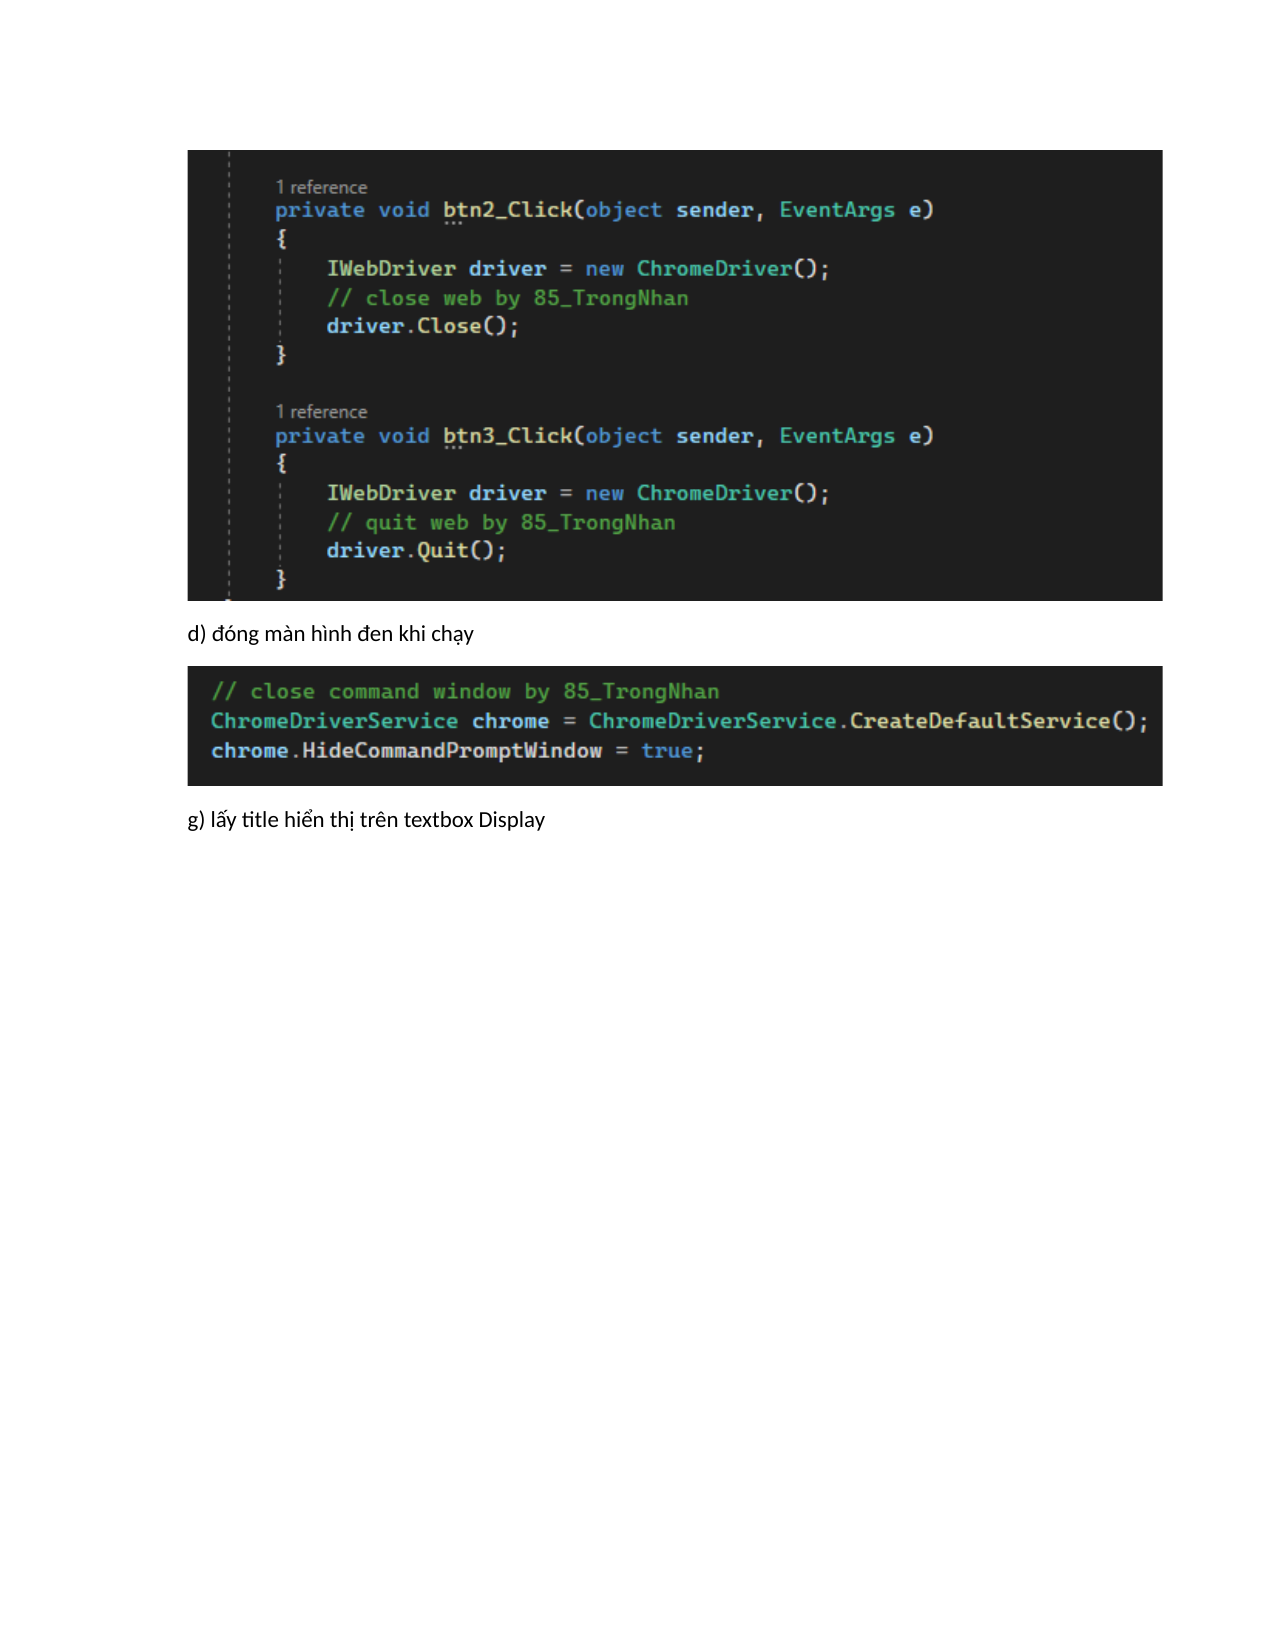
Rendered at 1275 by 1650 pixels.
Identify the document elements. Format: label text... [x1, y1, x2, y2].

text g) lấy title hiển thị trên textbox Display [187, 805, 1125, 833]
picture [187, 150, 1163, 601]
text d) đóng màn hình đen khi chạy [187, 619, 1125, 647]
picture [187, 666, 1163, 786]
